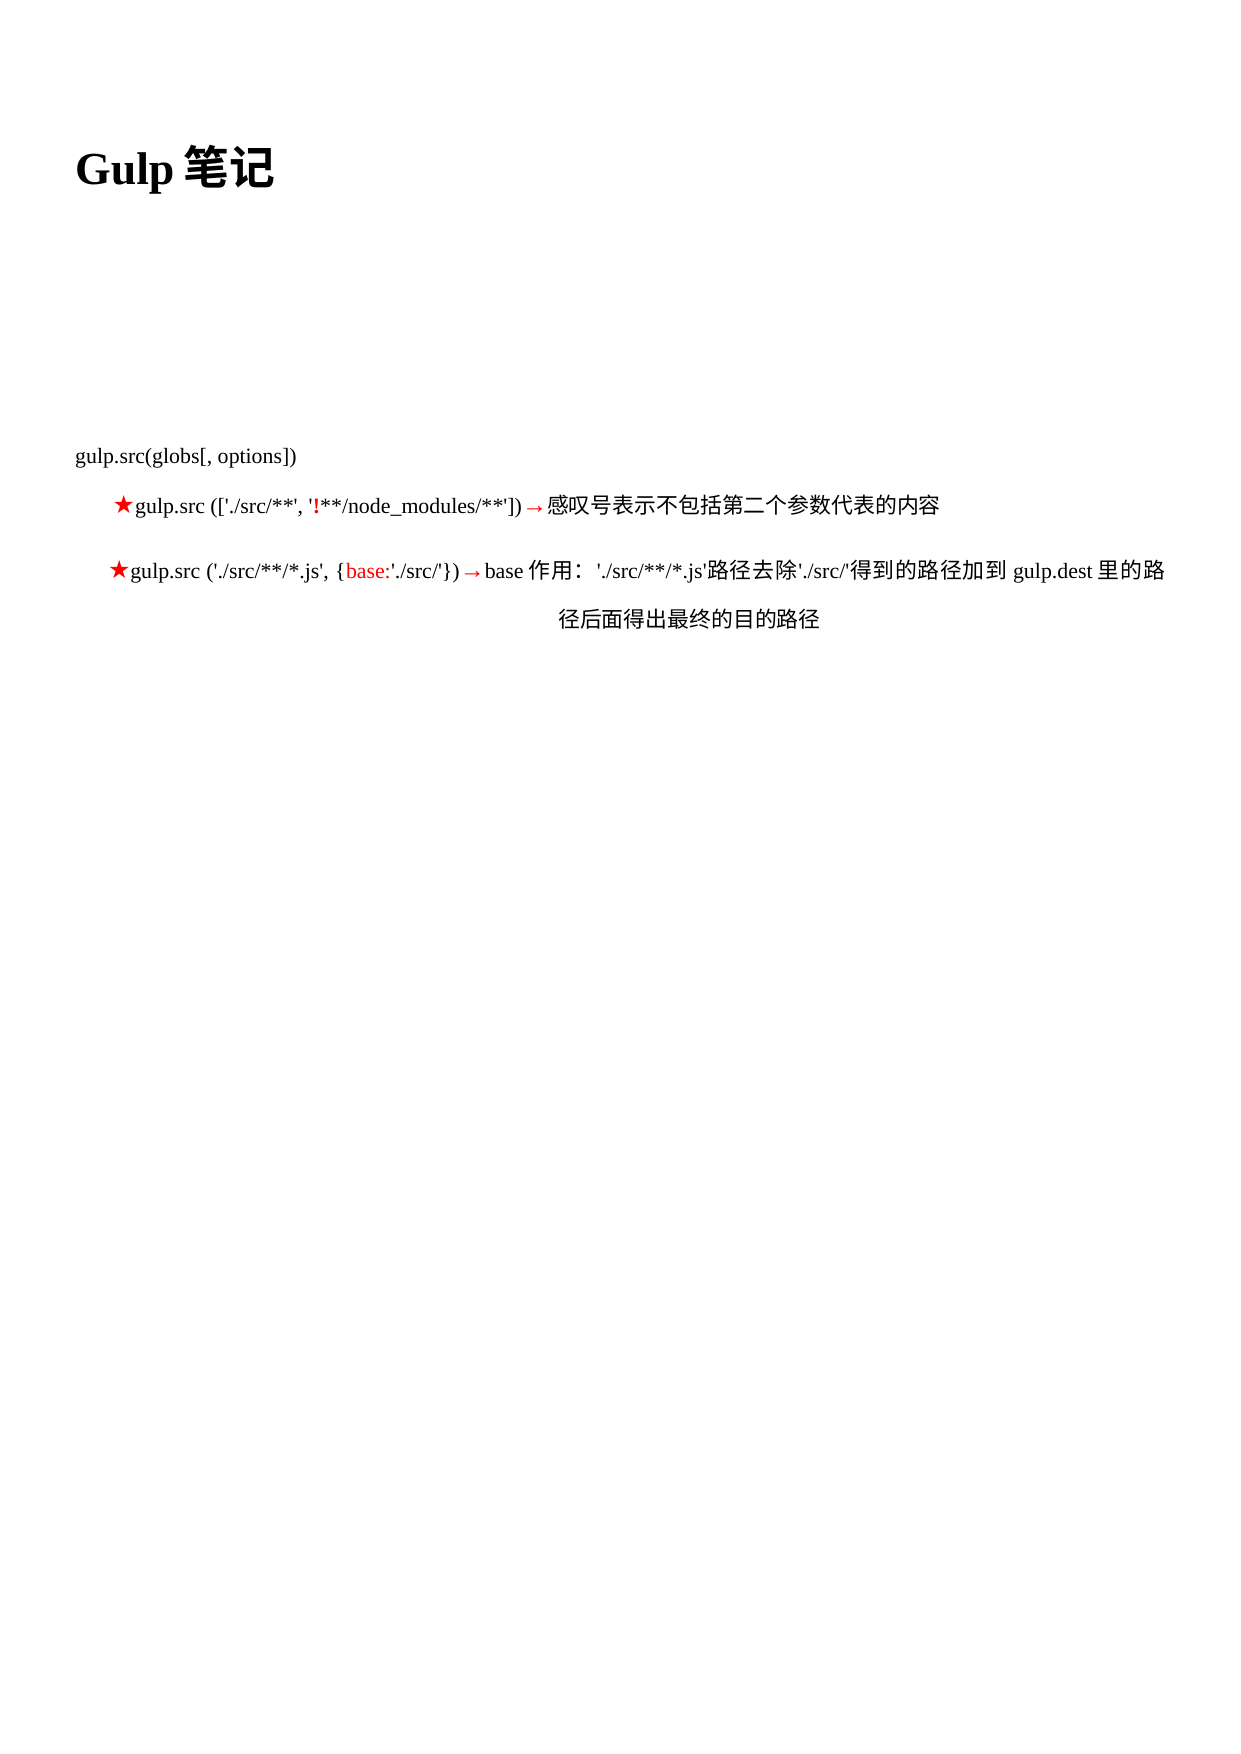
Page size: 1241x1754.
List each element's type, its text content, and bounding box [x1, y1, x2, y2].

text gulp.src(globs[, options]) [75, 439, 1165, 472]
text ★gulp.src (['./src/**', '!**/node_modules/**'])→感叹号表示不包括第二个参数代表的内容 [75, 472, 1165, 537]
text ★gulp.src ('./src/**/*.js', {base:'./src/'})→base作用：'./src/**/*.js'路径去除'./src/'得到的路径加到gulp.dest里的路径后面得出最终的目的路径 [108, 537, 1165, 634]
subtitle Gulp笔记 [75, 116, 1165, 214]
